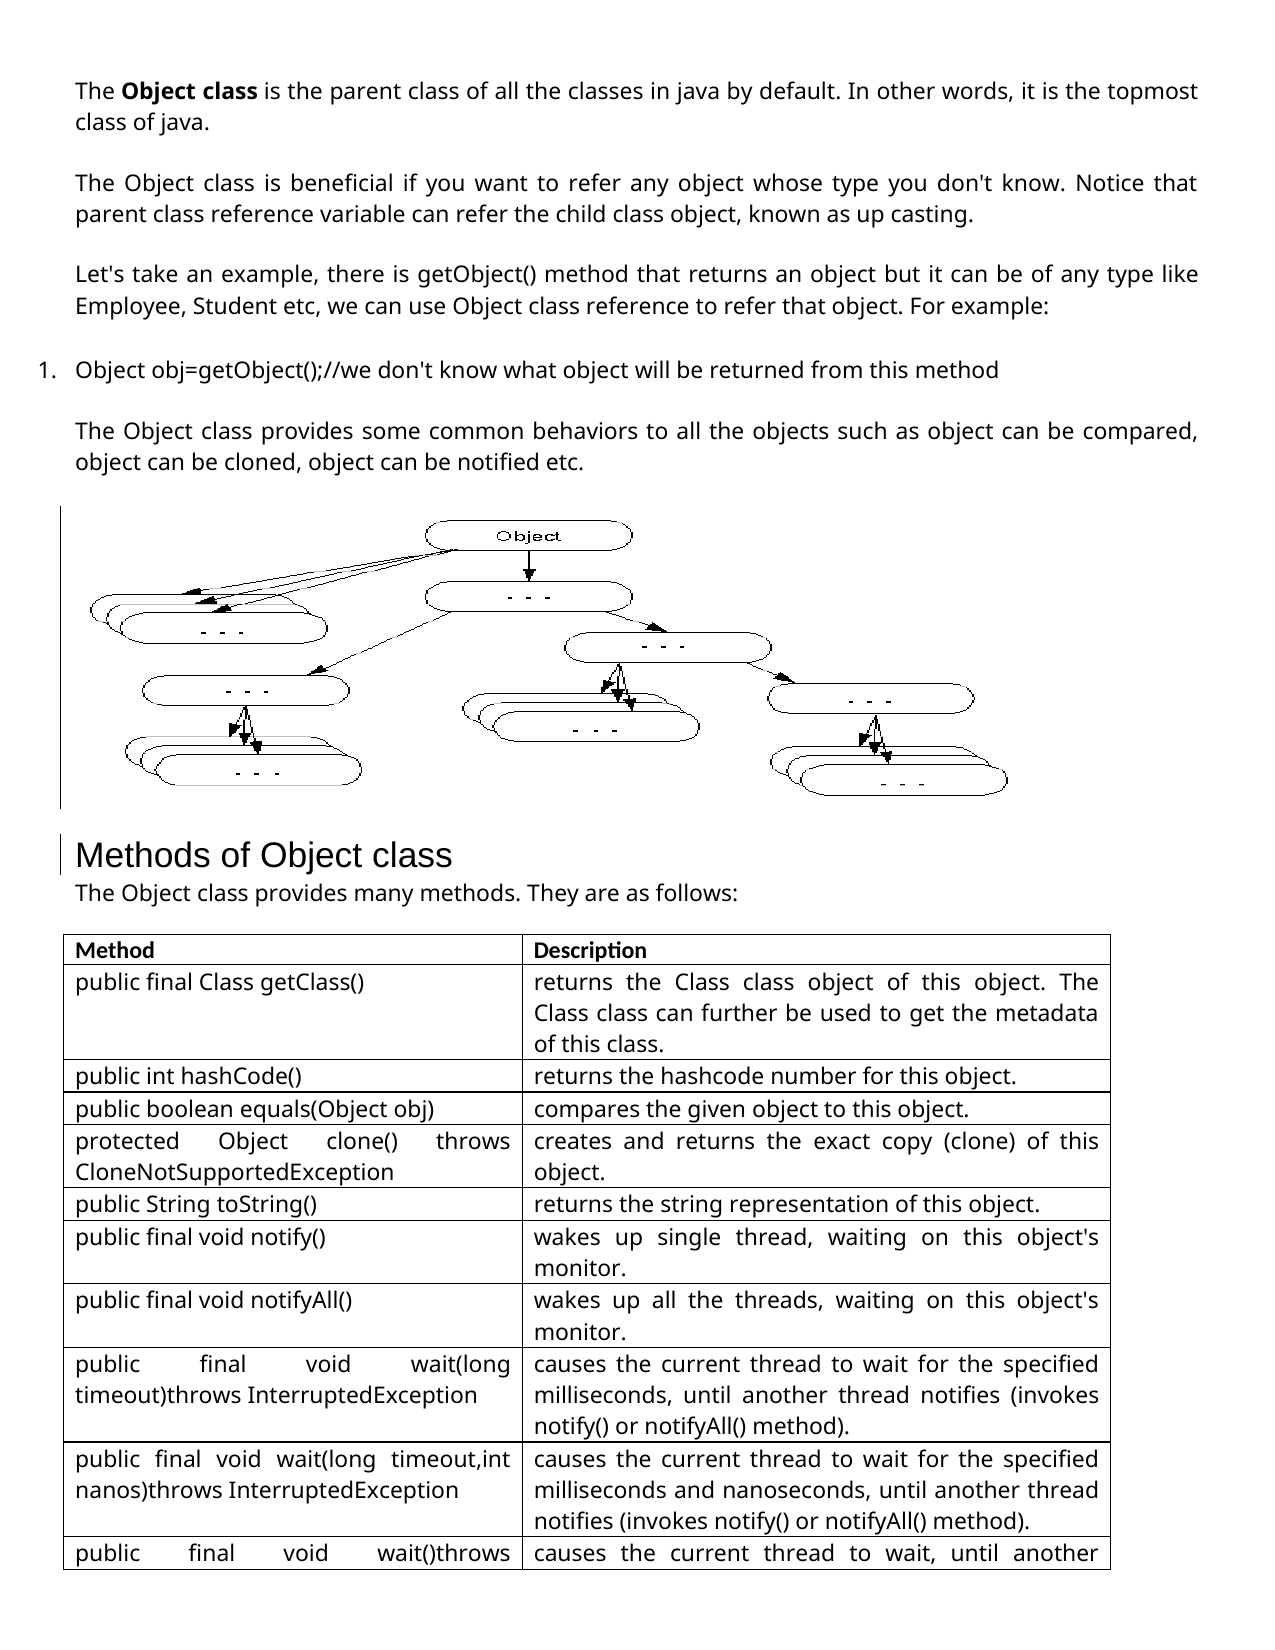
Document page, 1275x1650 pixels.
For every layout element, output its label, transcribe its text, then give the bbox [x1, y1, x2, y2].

table_cell public final Class getClass() [64, 965, 522, 1059]
picture [75, 506, 1032, 802]
table_cell creates and returns the exact copy (clone) of this object. [523, 1125, 1110, 1187]
text The Object class provides some common behaviors to all the objects such as object can be compared, object can be cloned, object can be notified etc. [75, 414, 1200, 477]
table_header The Object class provides many methods. They are as follows: [74, 875, 1121, 934]
table_cell public final void notifyAll() [64, 1284, 522, 1347]
table_cell public int hashCode() [64, 1060, 522, 1091]
table_cell public final void notify() [64, 1221, 522, 1283]
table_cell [64, 1537, 522, 1568]
table_cell protected Object clone() throws CloneNotSupportedException [64, 1125, 522, 1187]
table_header Description [523, 935, 1110, 964]
table_cell public String toString() [64, 1188, 522, 1219]
table_cell public final void wait(long timeout)throws InterruptedException [64, 1348, 522, 1441]
table_cell returns the Class class object of this object. The Class class can further be used to get the metadata of this class. [523, 965, 1110, 1059]
list Object obj=getObject();//we don't know what object will be returned from this method [37, 350, 1200, 385]
table_cell wakes up single thread, waiting on this object's monitor. [523, 1221, 1110, 1283]
table_cell causes the current thread to wait for the specified milliseconds and nanoseconds, until another thread notifies (invokes notify() or notifyAll() method). [523, 1443, 1110, 1536]
subtitle Methods of Object class [75, 834, 1200, 875]
text The Object class is beneficial if you want to refer any object whose type you don't know. Notice that parent class reference variable can refer the child class object, known as up casting. [75, 167, 1200, 229]
table_header Method [64, 935, 522, 964]
table_cell returns the string representation of this object. [523, 1188, 1110, 1219]
text Let's take an example, there is getObject() method that returns an object but it can be of any type like Employee, Student etc, we can use Object class reference to refer that object. For example: [75, 258, 1200, 321]
table_cell wakes up all the threads, waiting on this object's monitor. [523, 1284, 1110, 1347]
table_cell causes the current thread to wait for the specified milliseconds, until another thread notifies (invokes notify() or notifyAll() method). [523, 1348, 1110, 1441]
text The Object class is the parent class of all the classes in java by default. In other words, it is the topmost class of java. [75, 75, 1200, 137]
table_cell public final void wait(long timeout,int nanos)throws InterruptedException [64, 1443, 522, 1536]
table_cell public boolean equals(Object obj) [64, 1093, 522, 1124]
table_cell returns the hashcode number for this object. [523, 1060, 1110, 1091]
table_cell compares the given object to this object. [523, 1093, 1110, 1124]
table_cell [523, 1537, 1110, 1568]
